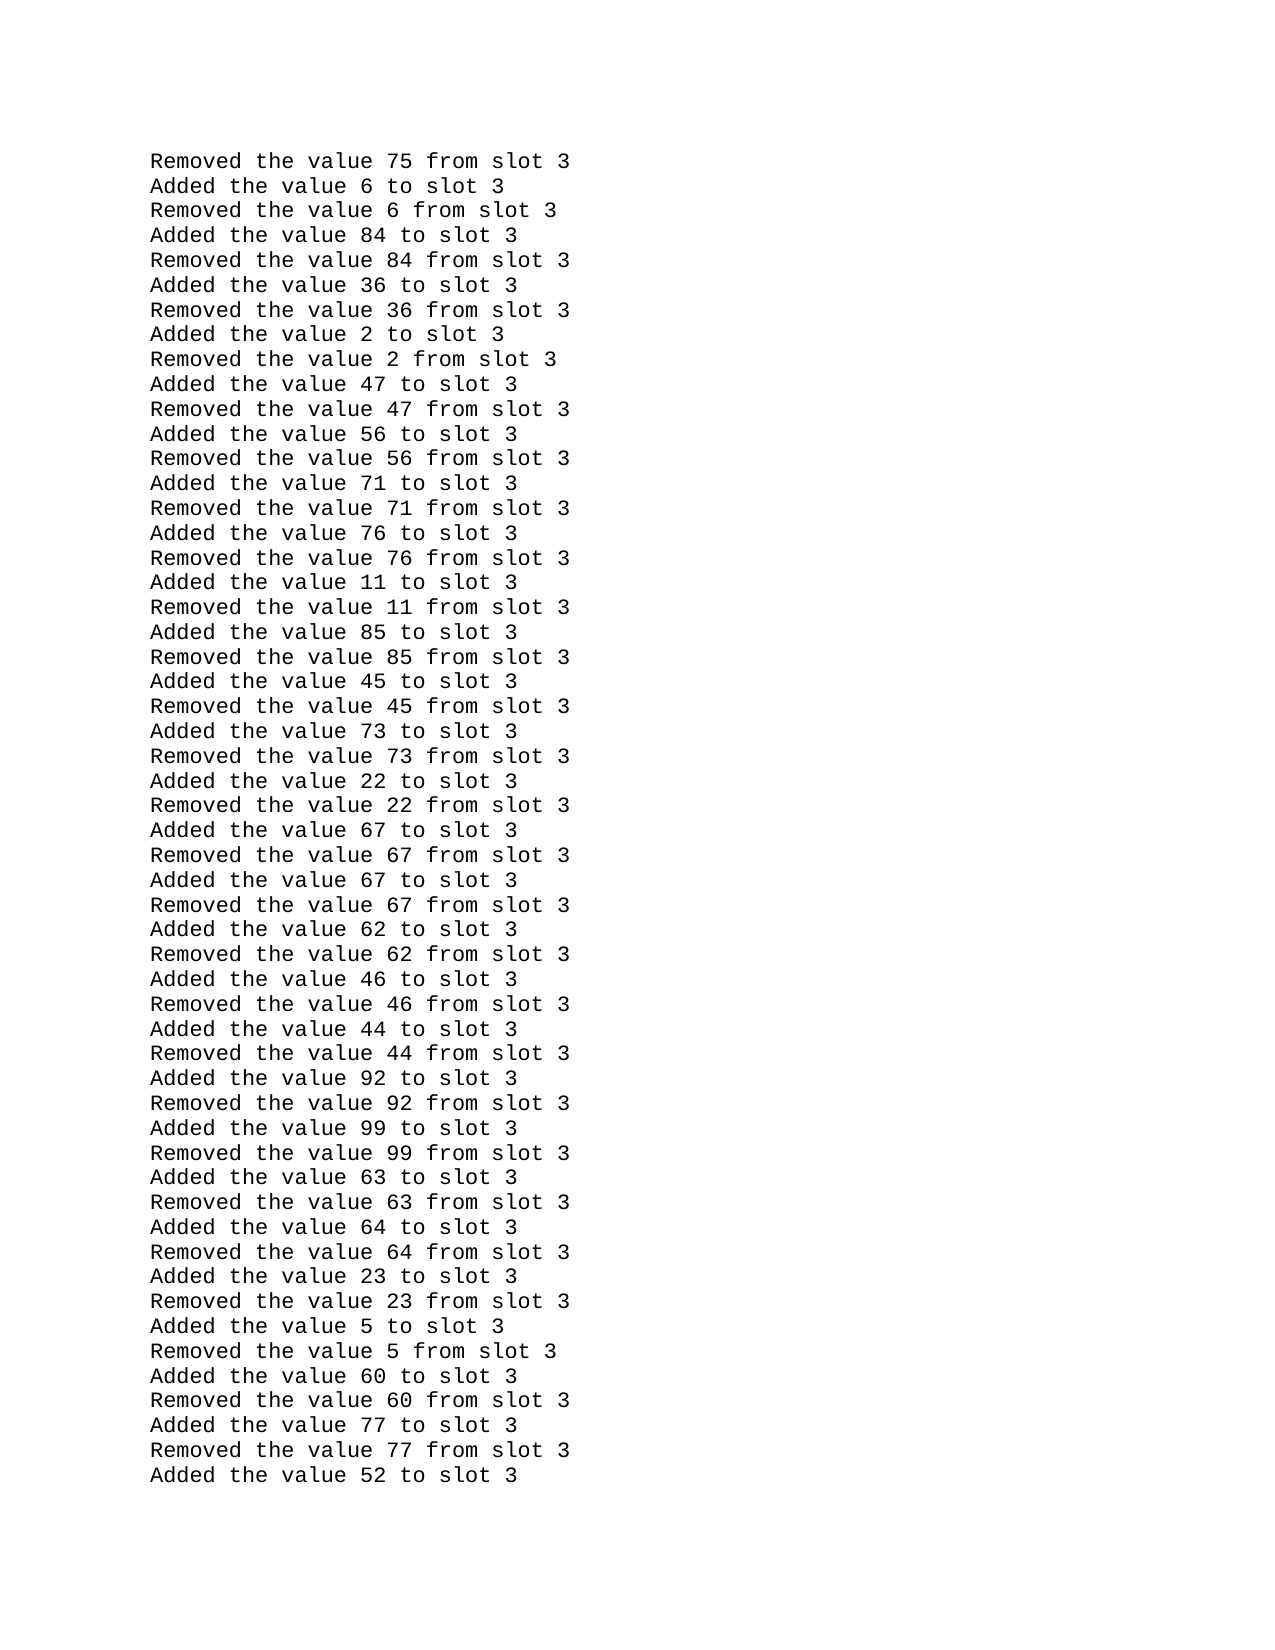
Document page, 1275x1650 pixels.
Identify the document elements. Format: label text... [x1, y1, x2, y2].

text Removed the value 73 from slot 3 [150, 745, 1125, 770]
text Removed the value 77 from slot 3 [150, 1439, 1125, 1464]
text Added the value 23 to slot 3 [150, 1266, 1125, 1290]
text Added the value 36 to slot 3 [150, 274, 1125, 299]
text Added the value 67 to slot 3 [150, 869, 1125, 894]
text Added the value 71 to slot 3 [150, 472, 1125, 497]
text Added the value 73 to slot 3 [150, 720, 1125, 745]
text Removed the value 6 from slot 3 [150, 199, 1125, 224]
text Removed the value 99 from slot 3 [150, 1142, 1125, 1166]
text Removed the value 45 from slot 3 [150, 695, 1125, 720]
text Added the value 92 to slot 3 [150, 1067, 1125, 1092]
text Added the value 77 to slot 3 [150, 1414, 1125, 1439]
text Added the value 63 to slot 3 [150, 1166, 1125, 1191]
text Removed the value 11 from slot 3 [150, 596, 1125, 621]
text Added the value 44 to slot 3 [150, 1018, 1125, 1042]
text Added the value 85 to slot 3 [150, 621, 1125, 646]
text Removed the value 23 from slot 3 [150, 1290, 1125, 1315]
text Added the value 84 to slot 3 [150, 224, 1125, 249]
text Added the value 99 to slot 3 [150, 1117, 1125, 1142]
text Added the value 56 to slot 3 [150, 423, 1125, 447]
text Removed the value 67 from slot 3 [150, 844, 1125, 869]
text Added the value 22 to slot 3 [150, 770, 1125, 794]
text Added the value 6 to slot 3 [150, 175, 1125, 199]
text Added the value 2 to slot 3 [150, 323, 1125, 348]
text Removed the value 22 from slot 3 [150, 794, 1125, 819]
text Removed the value 2 from slot 3 [150, 348, 1125, 373]
text Removed the value 60 from slot 3 [150, 1389, 1125, 1414]
text Added the value 76 to slot 3 [150, 522, 1125, 547]
text Removed the value 85 from slot 3 [150, 646, 1125, 671]
text Removed the value 63 from slot 3 [150, 1191, 1125, 1216]
text Added the value 5 to slot 3 [150, 1315, 1125, 1340]
text Added the value 60 to slot 3 [150, 1365, 1125, 1389]
text Removed the value 84 from slot 3 [150, 249, 1125, 274]
text Added the value 52 to slot 3 [150, 1464, 1125, 1489]
text Removed the value 47 from slot 3 [150, 398, 1125, 423]
text Added the value 11 to slot 3 [150, 571, 1125, 596]
text Removed the value 64 from slot 3 [150, 1241, 1125, 1266]
text Removed the value 67 from slot 3 [150, 894, 1125, 918]
text Added the value 67 to slot 3 [150, 819, 1125, 844]
text Added the value 46 to slot 3 [150, 968, 1125, 993]
text Removed the value 62 from slot 3 [150, 943, 1125, 968]
text Removed the value 56 from slot 3 [150, 447, 1125, 472]
text Removed the value 5 from slot 3 [150, 1340, 1125, 1365]
text Removed the value 92 from slot 3 [150, 1092, 1125, 1117]
text Added the value 47 to slot 3 [150, 373, 1125, 398]
text Added the value 45 to slot 3 [150, 671, 1125, 695]
text Removed the value 36 from slot 3 [150, 299, 1125, 323]
text Added the value 64 to slot 3 [150, 1216, 1125, 1241]
text Removed the value 46 from slot 3 [150, 993, 1125, 1018]
text Removed the value 71 from slot 3 [150, 497, 1125, 522]
text Added the value 62 to slot 3 [150, 918, 1125, 943]
text Removed the value 44 from slot 3 [150, 1042, 1125, 1067]
text Removed the value 75 from slot 3 [150, 150, 1125, 175]
text Removed the value 76 from slot 3 [150, 547, 1125, 571]
